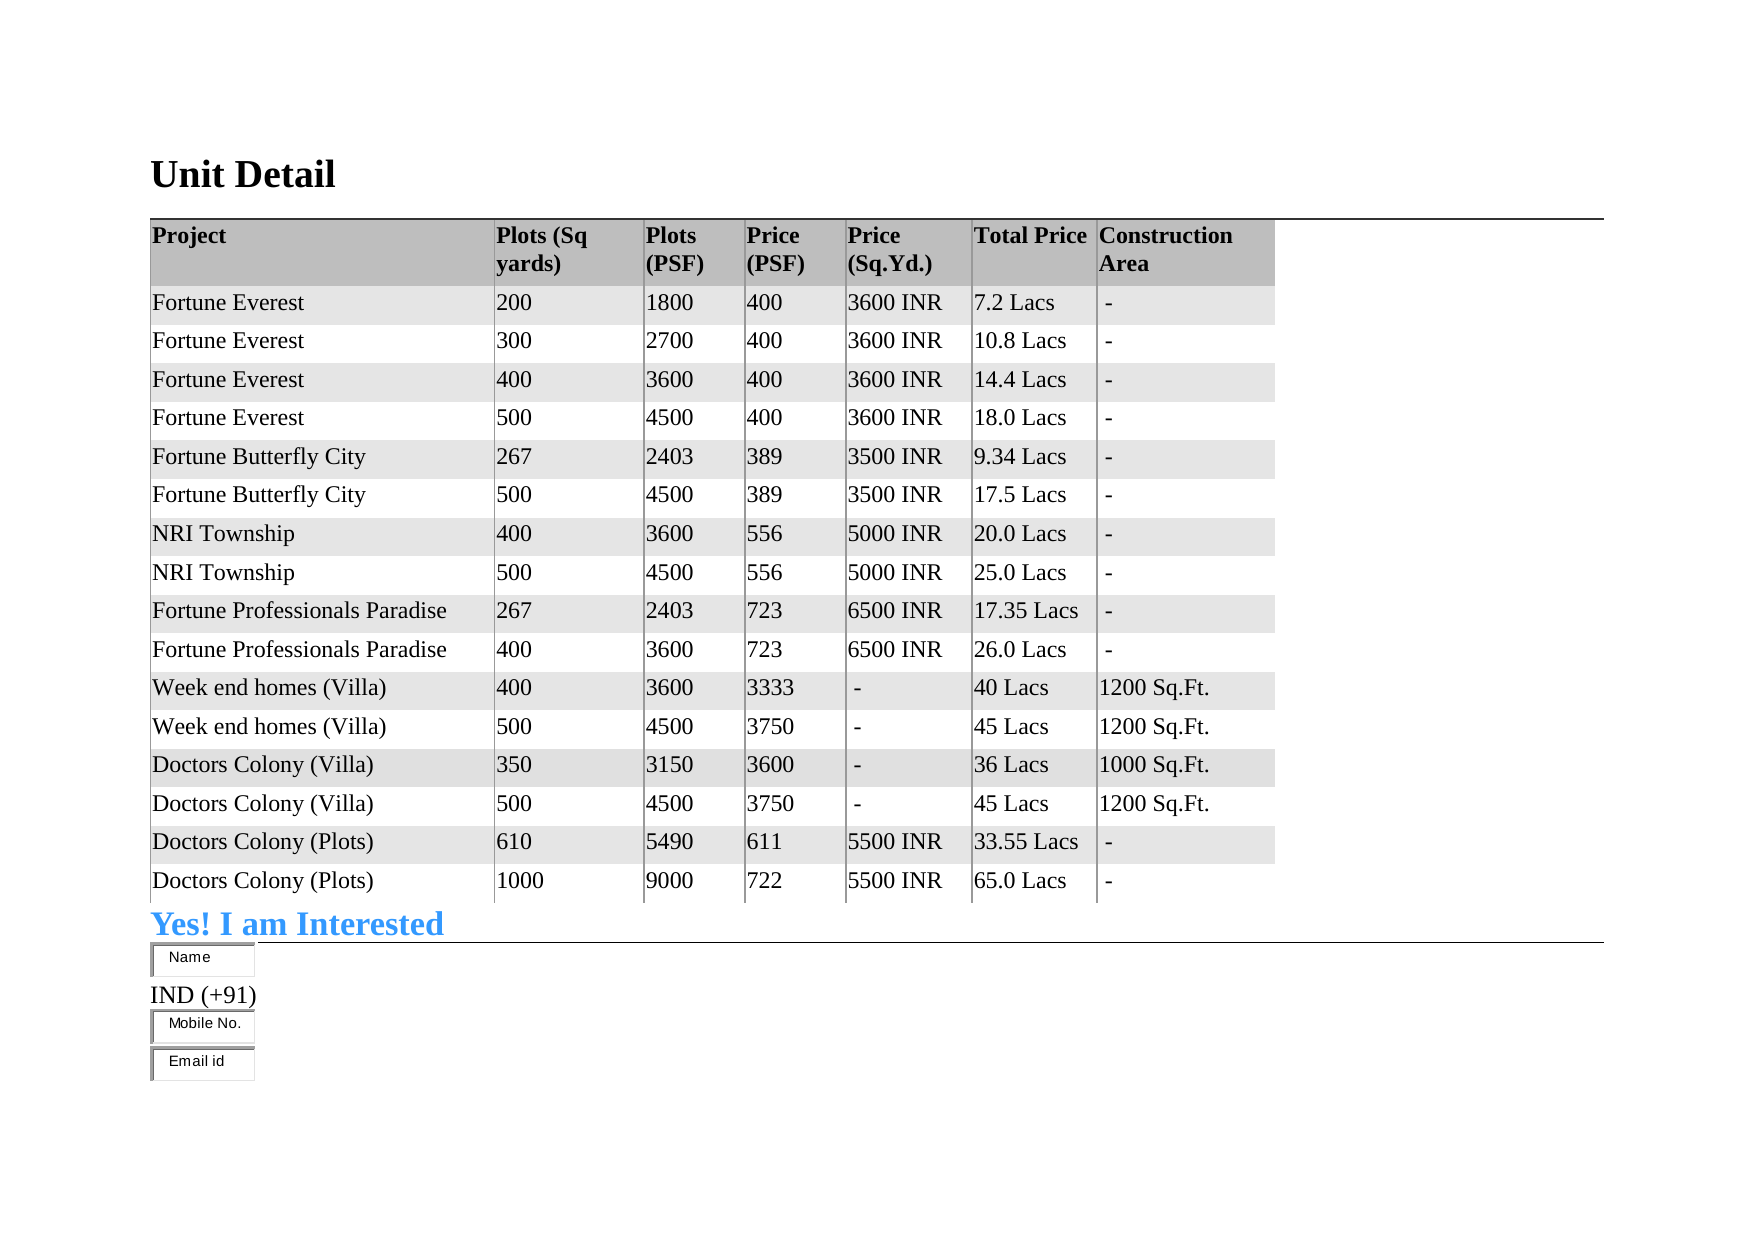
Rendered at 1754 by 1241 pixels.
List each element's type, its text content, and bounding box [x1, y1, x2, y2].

table_cell Fortune Everest [151, 363, 494, 402]
table_cell 33.55 Lacs [973, 826, 1096, 864]
table_cell 500 [495, 556, 643, 594]
table_cell 2403 [645, 595, 744, 633]
table_cell Fortune Butterfly City [151, 440, 494, 479]
table_cell - [1098, 556, 1275, 594]
table_cell 9000 [645, 864, 744, 903]
text IND (+91) [150, 980, 1604, 1009]
table_cell - [1098, 595, 1275, 633]
table_cell NRI Township [151, 518, 494, 556]
table_cell 26.0 Lacs [973, 633, 1096, 672]
table_cell 500 [495, 479, 643, 517]
table_header Plots (PSF) [645, 220, 744, 286]
table_cell 4500 [645, 479, 744, 517]
table_cell - [1098, 518, 1275, 556]
table_cell 2700 [645, 325, 744, 363]
table_cell Week end homes (Villa) [151, 710, 494, 749]
table_cell - [1098, 826, 1275, 864]
table_cell 400 [495, 363, 643, 402]
table_cell 2403 [645, 440, 744, 479]
table_cell 4500 [645, 556, 744, 594]
table_header Plots (Sq yards) [495, 220, 643, 286]
table_cell - [1098, 286, 1275, 325]
table_cell 4500 [645, 402, 744, 440]
table_cell 4500 [645, 710, 744, 749]
table_cell 400 [746, 363, 845, 402]
table_cell 500 [495, 710, 643, 749]
table_cell Fortune Professionals Paradise [151, 595, 494, 633]
table_cell 1000 Sq.Ft. [1098, 749, 1275, 787]
table_cell 1800 [645, 286, 744, 325]
table_cell 3600 INR [847, 325, 971, 363]
table_cell 1200 Sq.Ft. [1098, 672, 1275, 710]
table_header Construction Area [1098, 220, 1275, 286]
table_cell 389 [746, 479, 845, 517]
table_cell 17.35 Lacs [973, 595, 1096, 633]
table_cell 723 [746, 633, 845, 672]
table_cell 3750 [746, 710, 845, 749]
table_cell 350 [495, 749, 643, 787]
table_cell - [847, 672, 971, 710]
table_cell - [1098, 864, 1275, 903]
table_cell - [847, 787, 971, 826]
table_cell 267 [495, 440, 643, 479]
table_cell Fortune Everest [151, 402, 494, 440]
table_cell - [1098, 633, 1275, 672]
table_cell 10.8 Lacs [973, 325, 1096, 363]
table_cell 3600 [645, 363, 744, 402]
table_cell - [847, 710, 971, 749]
table_cell 45 Lacs [973, 710, 1096, 749]
table_cell - [1098, 363, 1275, 402]
table_cell 3600 INR [847, 363, 971, 402]
table_cell 722 [746, 864, 845, 903]
table_cell 6500 INR [847, 595, 971, 633]
table_cell Doctors Colony (Plots) [151, 864, 494, 903]
table_header Total Price [973, 220, 1096, 286]
table_cell 556 [746, 518, 845, 556]
table_cell Fortune Everest [151, 325, 494, 363]
table_cell 3500 INR [847, 440, 971, 479]
table_cell 4500 [645, 787, 744, 826]
table_cell 40 Lacs [973, 672, 1096, 710]
table_cell 556 [746, 556, 845, 594]
table_cell Week end homes (Villa) [151, 672, 494, 710]
table_cell 6500 INR [847, 633, 971, 672]
table_cell 36 Lacs [973, 749, 1096, 787]
table_cell 45 Lacs [973, 787, 1096, 826]
table_cell 5490 [645, 826, 744, 864]
table_cell - [847, 749, 971, 787]
table_cell 3600 [645, 518, 744, 556]
table_cell 14.4 Lacs [973, 363, 1096, 402]
table_cell 5000 INR [847, 556, 971, 594]
table_cell Doctors Colony (Plots) [151, 826, 494, 864]
table_cell 1200 Sq.Ft. [1098, 710, 1275, 749]
table_cell - [1098, 402, 1275, 440]
table_cell 1200 Sq.Ft. [1098, 787, 1275, 826]
table_cell 65.0 Lacs [973, 864, 1096, 903]
table_cell 389 [746, 440, 845, 479]
text Yes! I am Interested [150, 903, 1604, 942]
table_cell - [1098, 325, 1275, 363]
table_cell 3500 INR [847, 479, 971, 517]
table_cell 267 [495, 595, 643, 633]
table_cell 5000 INR [847, 518, 971, 556]
table_cell 3600 [645, 672, 744, 710]
table_cell 3150 [645, 749, 744, 787]
table_cell 18.0 Lacs [973, 402, 1096, 440]
table_cell 25.0 Lacs [973, 556, 1096, 594]
table_cell 3600 INR [847, 286, 971, 325]
table_cell 500 [495, 787, 643, 826]
table_cell 400 [746, 402, 845, 440]
table_cell 3333 [746, 672, 845, 710]
table_cell - [1098, 479, 1275, 517]
table_cell 17.5 Lacs [973, 479, 1096, 517]
table_cell Doctors Colony (Villa) [151, 787, 494, 826]
table_cell 500 [495, 402, 643, 440]
table_cell 7.2 Lacs [973, 286, 1096, 325]
table_cell 5500 INR [847, 826, 971, 864]
table_header Project [151, 220, 494, 286]
table_cell 400 [495, 633, 643, 672]
text Unit Detail [150, 150, 1604, 218]
table_header Price (PSF) [746, 220, 845, 286]
table_cell 723 [746, 595, 845, 633]
table_cell 9.34 Lacs [973, 440, 1096, 479]
table_cell 400 [746, 325, 845, 363]
table_cell 3600 [645, 633, 744, 672]
table_cell 5500 INR [847, 864, 971, 903]
table_cell 300 [495, 325, 643, 363]
table_cell 400 [495, 672, 643, 710]
table_cell Fortune Professionals Paradise [151, 633, 494, 672]
table_cell 200 [495, 286, 643, 325]
table_header Price (Sq.Yd.) [847, 220, 971, 286]
table_cell 400 [495, 518, 643, 556]
table_cell 1000 [495, 864, 643, 903]
table_cell 20.0 Lacs [973, 518, 1096, 556]
table_cell Doctors Colony (Villa) [151, 749, 494, 787]
table_cell Fortune Butterfly City [151, 479, 494, 517]
table_cell 610 [495, 826, 643, 864]
table_cell Fortune Everest [151, 286, 494, 325]
table_cell 3600 INR [847, 402, 971, 440]
table_cell - [1098, 440, 1275, 479]
table_cell 3600 [746, 749, 845, 787]
table_cell 3750 [746, 787, 845, 826]
table_cell 611 [746, 826, 845, 864]
table_cell 400 [746, 286, 845, 325]
table_cell NRI Township [151, 556, 494, 594]
